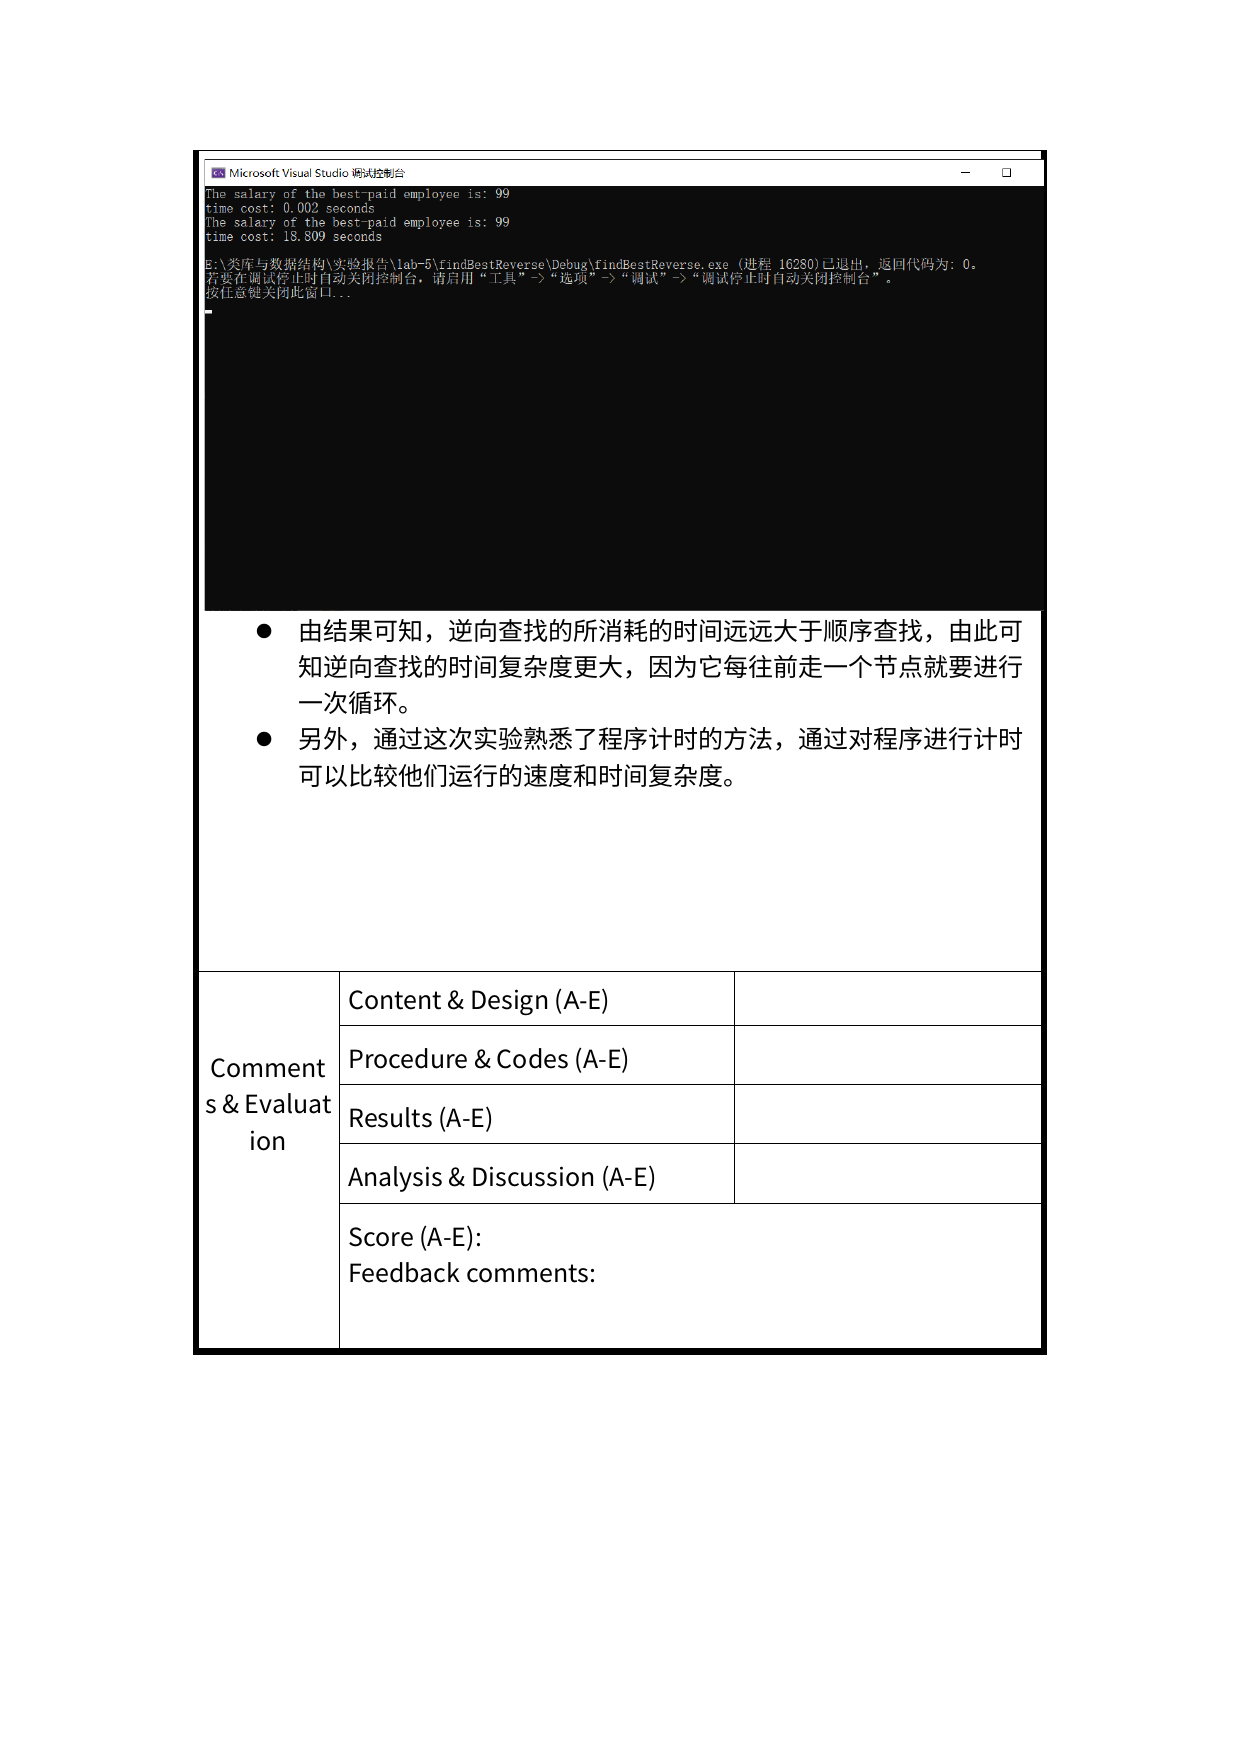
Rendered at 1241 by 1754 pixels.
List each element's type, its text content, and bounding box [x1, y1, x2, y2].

table_cell [735, 1026, 1041, 1084]
table_cell [735, 1085, 1041, 1143]
table_cell Procedure & Codes (A-E) [340, 1026, 734, 1084]
table_cell [735, 1144, 1041, 1202]
table_cell Analysis & Discussion (A-E) [340, 1144, 734, 1202]
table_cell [199, 151, 1041, 971]
table_cell Score (A-E): Feedback comments: [340, 1204, 1041, 1348]
table_cell Comments & Evaluation [199, 972, 339, 1348]
table_cell Results (A-E) [340, 1085, 734, 1143]
table_cell Content & Design (A-E) [340, 972, 734, 1025]
table_cell [735, 972, 1041, 1025]
picture [204, 159, 1044, 611]
